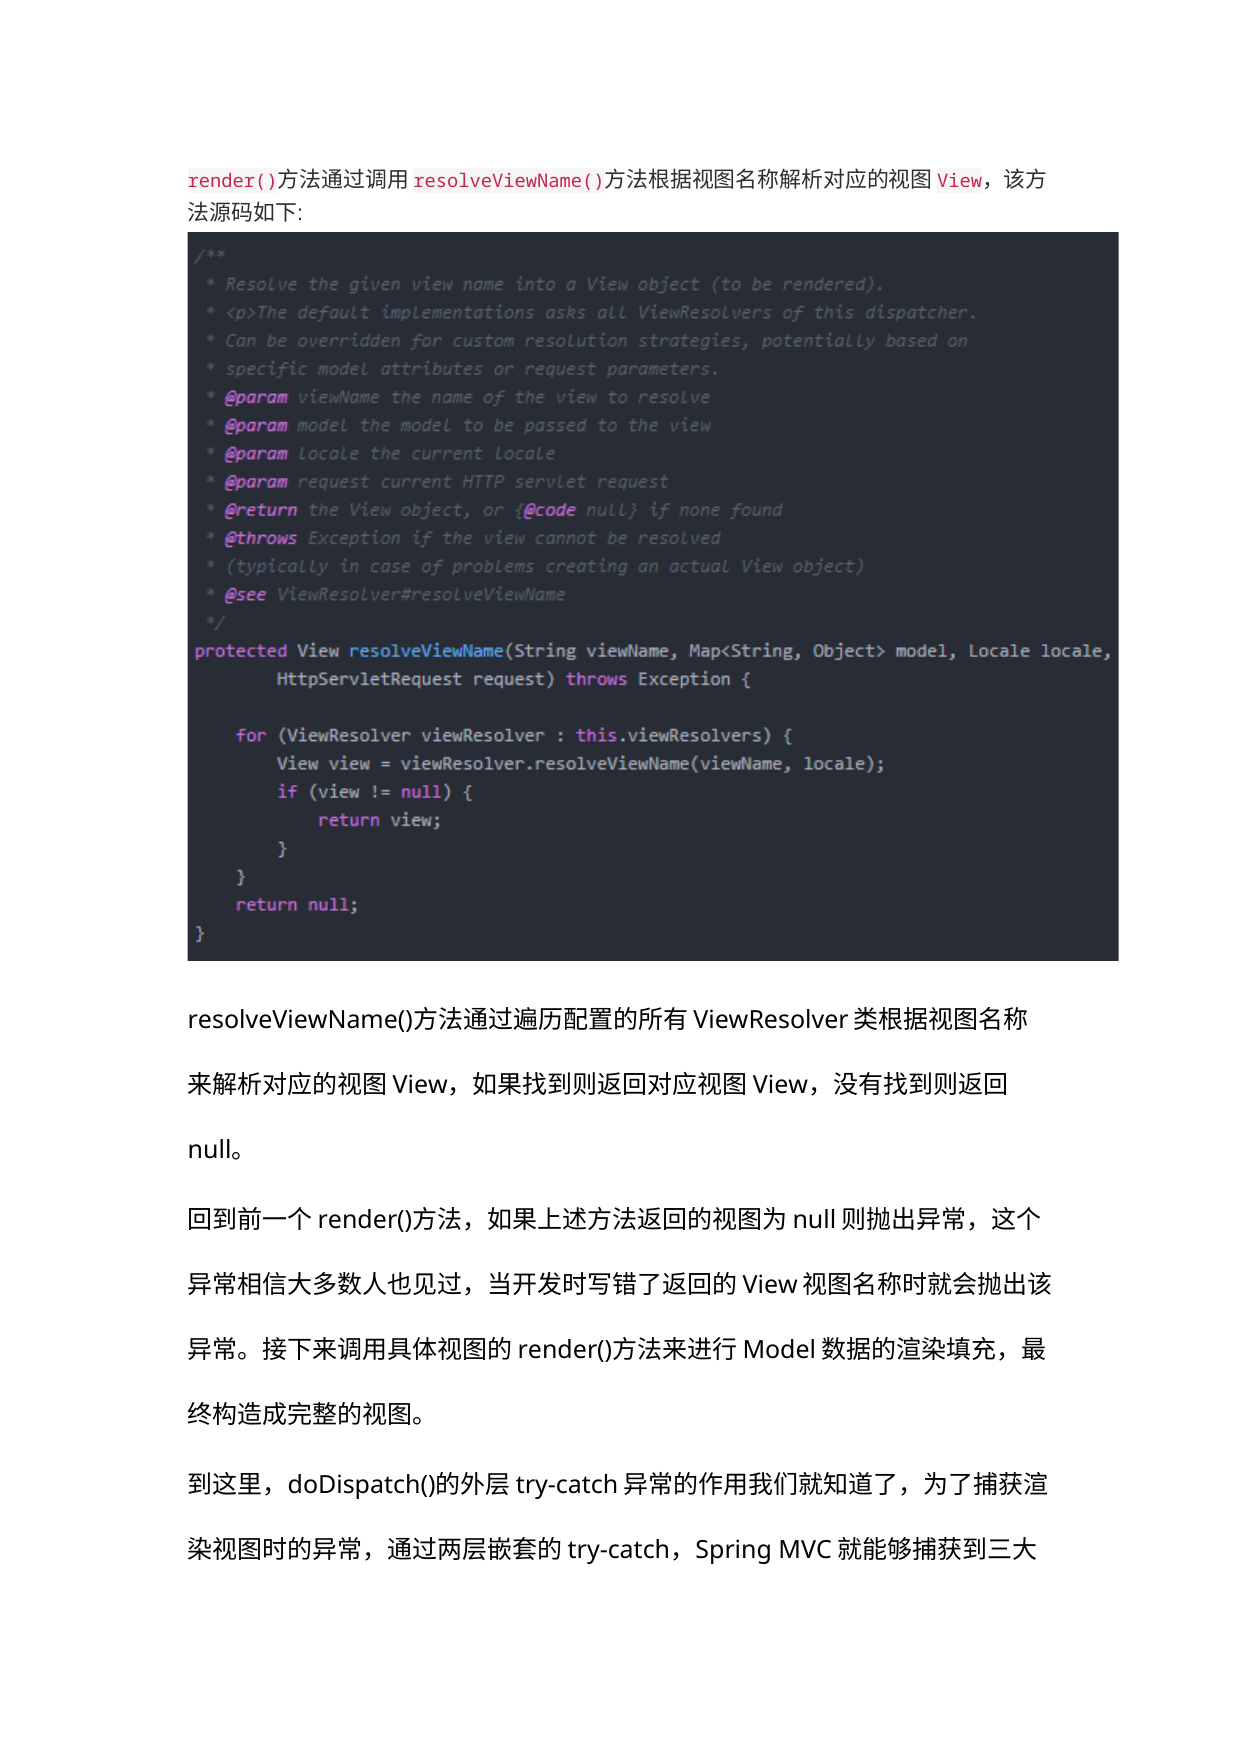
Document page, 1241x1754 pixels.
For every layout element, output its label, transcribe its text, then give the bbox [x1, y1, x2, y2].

text 回到前一个render()方法，如果上述方法返回的视图为null则抛出异常，这个异常相信大多数人也见过，当开发时写错了返回的View视图名称时就会抛出该异常。接下来调用具体视图的render()方法来进行Model数据的渲染填充，最终构造成完整的视图。 [187, 1185, 1053, 1445]
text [187, 1450, 1053, 1580]
text resolveViewName()方法通过遍历配置的所有ViewResolver类根据视图名称来解析对应的视图View，如果找到则返回对应视图View，没有找到则返回null。 [187, 985, 1053, 1180]
text render()方法通过调用resolveViewName()方法根据视图名称解析对应的视图View，该方法源码如下: [187, 162, 1053, 227]
picture [187, 232, 1119, 961]
